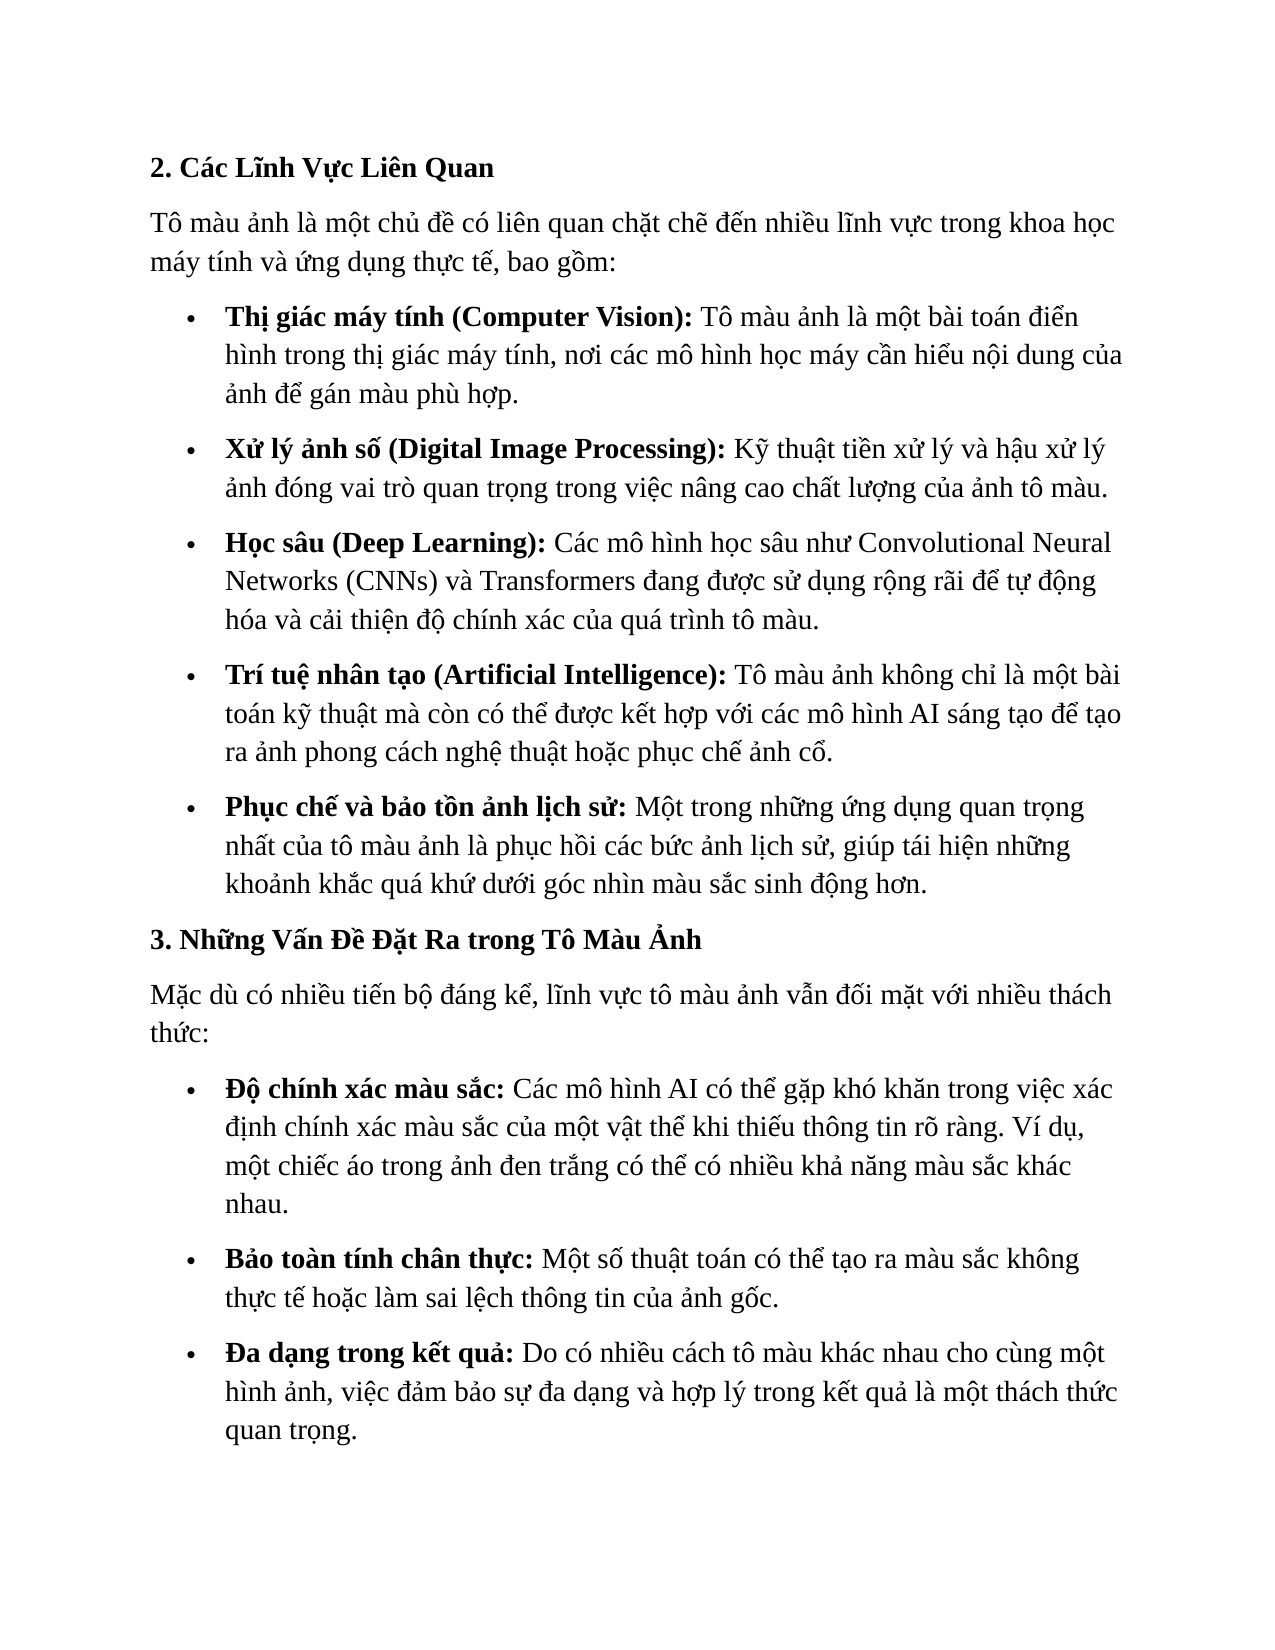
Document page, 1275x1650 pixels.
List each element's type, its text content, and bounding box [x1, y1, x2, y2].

text 3. Những Vấn Đề Đặt Ra trong Tô Màu Ảnh [150, 922, 1125, 955]
list Bảo toàn tính chân thực: Một số thuật toán có thể tạo ra màu sắc không thực tế hoặc làm sai lệch thông tin của ảnh gốc. [187, 1242, 1125, 1314]
list Học sâu (Deep Learning): Các mô hình học sâu như Convolutional Neural Networks (CNNs) và Transformers đang được sử dụng rộng rãi để tự động hóa và cải thiện độ chính xác của quá trình tô màu. [187, 525, 1125, 636]
list Xử lý ảnh số (Digital Image Processing): Kỹ thuật tiền xử lý và hậu xử lý ảnh đóng vai trò quan trọng trong việc nâng cao chất lượng của ảnh tô màu. [187, 431, 1125, 503]
list Đa dạng trong kết quả: Do có nhiều cách tô màu khác nhau cho cùng một hình ảnh, việc đảm bảo sự đa dạng và hợp lý trong kết quả là một thách thức quan trọng. [187, 1335, 1125, 1446]
list Độ chính xác màu sắc: Các mô hình AI có thể gặp khó khăn trong việc xác định chính xác màu sắc của một vật thể khi thiếu thông tin rõ ràng. Ví dụ, một chiếc áo trong ảnh đen trắng có thể có nhiều khả năng màu sắc khác nhau. [187, 1071, 1125, 1220]
list Phục chế và bảo tồn ảnh lịch sử: Một trong những ứng dụng quan trọng nhất của tô màu ảnh là phục hồi các bức ảnh lịch sử, giúp tái hiện những khoảnh khắc quá khứ dưới góc nhìn màu sắc sinh động hơn. [187, 789, 1125, 900]
list Thị giác máy tính (Computer Vision): Tô màu ảnh là một bài toán điển hình trong thị giác máy tính, nơi các mô hình học máy cần hiểu nội dung của ảnh để gán màu phù hợp. [187, 299, 1125, 409]
text 2. Các Lĩnh Vực Liên Quan [150, 150, 1125, 183]
text Tô màu ảnh là một chủ đề có liên quan chặt chẽ đến nhiều lĩnh vực trong khoa học máy tính và ứng dụng thực tế, bao gồm: [150, 205, 1125, 277]
list Trí tuệ nhân tạo (Artificial Intelligence): Tô màu ảnh không chỉ là một bài toán kỹ thuật mà còn có thể được kết hợp với các mô hình AI sáng tạo để tạo ra ảnh phong cách nghệ thuật hoặc phục chế ảnh cổ. [187, 657, 1125, 768]
text Mặc dù có nhiều tiến bộ đáng kể, lĩnh vực tô màu ảnh vẫn đối mặt với nhiều thách thức: [150, 977, 1125, 1049]
